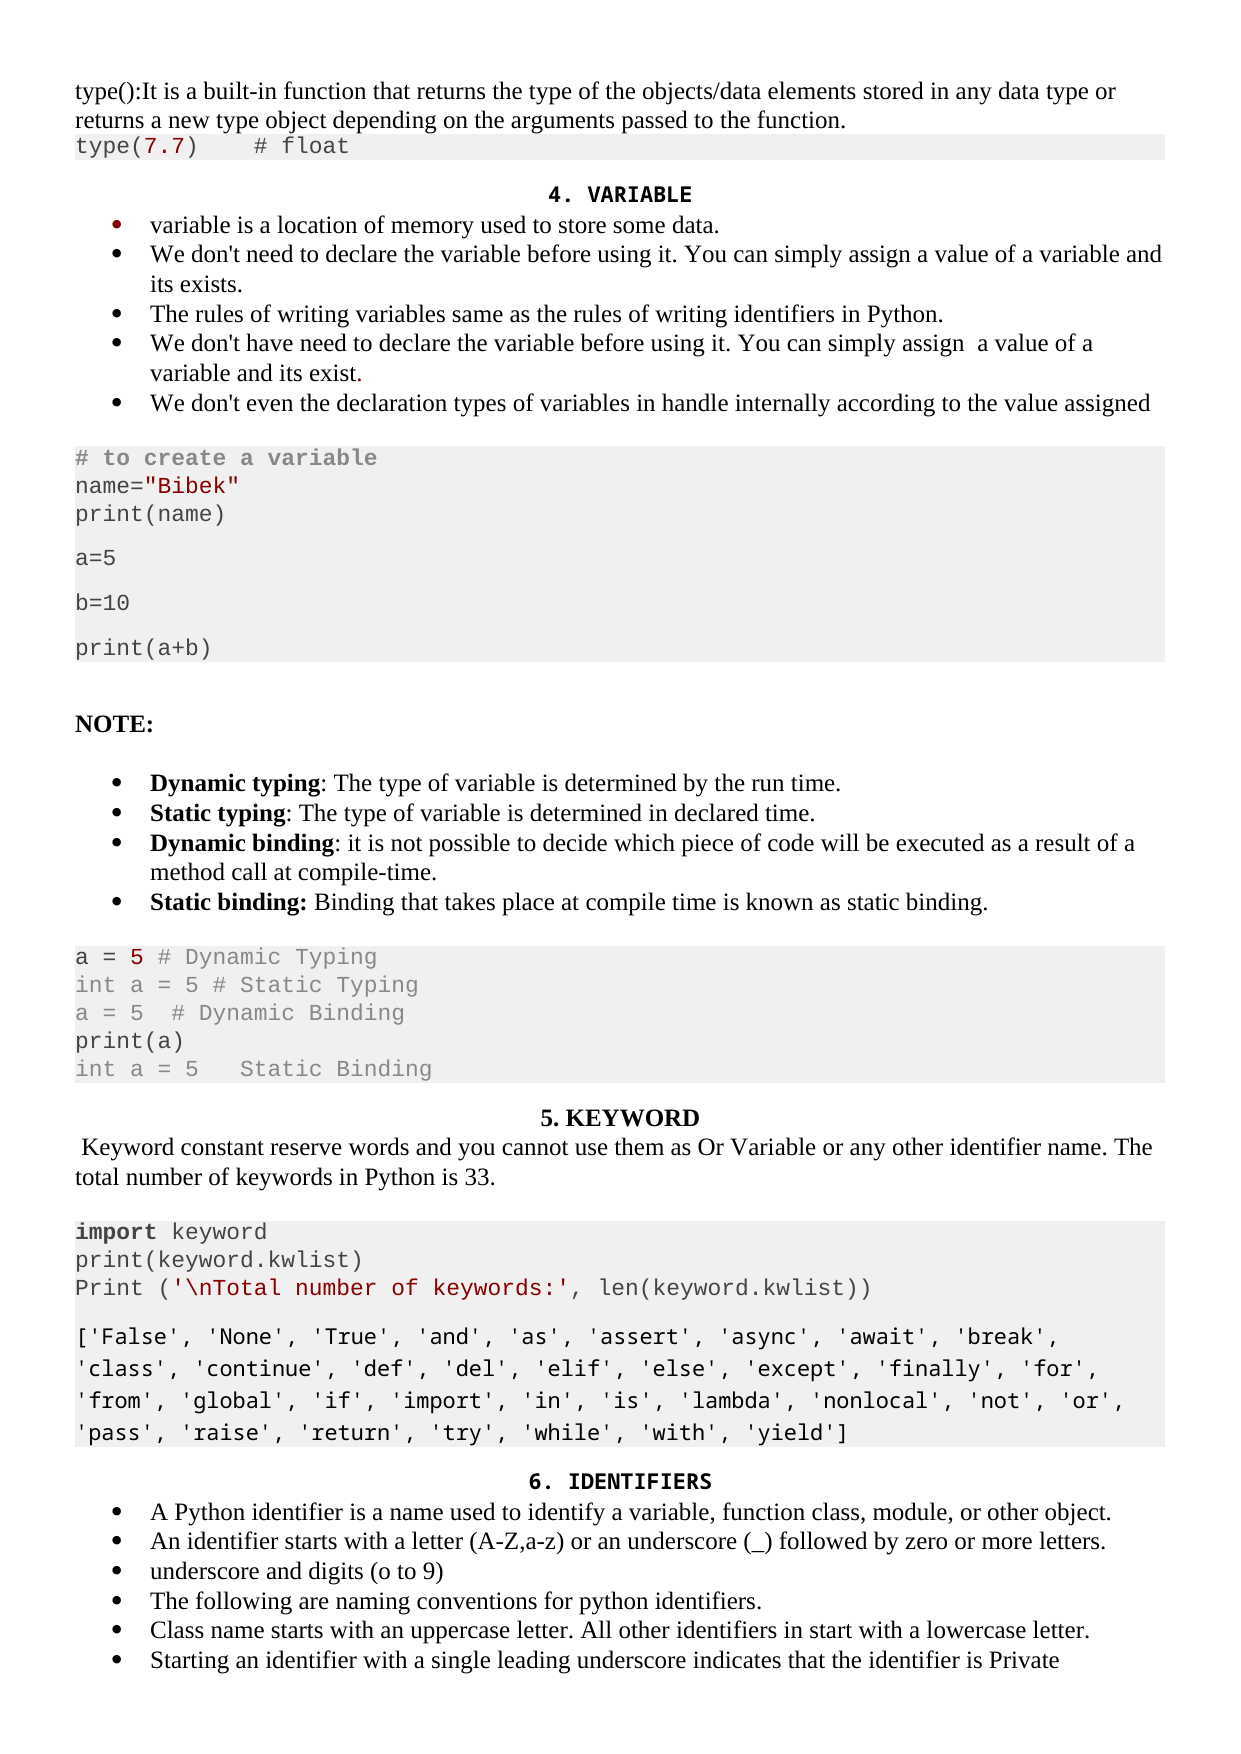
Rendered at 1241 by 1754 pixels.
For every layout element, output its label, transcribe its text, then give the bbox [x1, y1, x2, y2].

list We don't have need to declare the variable before using it. You can simply assign a value of a variable and its exist. [112, 327, 1165, 387]
text 4. VARIABLE [75, 179, 1165, 209]
list We don't even the declaration types of variables in handle internally according to the value assigned [112, 387, 1165, 417]
list Class name starts with an uppercase letter. All other identifiers in start with a lowercase letter. [112, 1614, 1165, 1644]
text import keyword print(keyword.kwlist) Print ('\nTotal number of keywords:', len(keyword.kwlist)) [75, 1221, 1165, 1302]
text type():It is a built-in function that returns the type of the objects/data elements stored in any data type or returns a new type object depending on the arguments passed to the function. [75, 75, 1165, 134]
list The rules of writing variables same as the rules of writing identifiers in Python. [112, 298, 1165, 327]
list Static typing: The type of variable is determined in declared time. [112, 797, 1165, 827]
list A Python identifier is a name used to identify a variable, function class, module, or other object. [112, 1496, 1165, 1526]
text NOTE: [75, 708, 1165, 738]
list Dynamic typing: The type of variable is determined by the run time. [112, 767, 1165, 797]
list We don't need to declare the variable before using it. You can simply assign a value of a variable and its exists. [112, 238, 1165, 298]
text 5. KEYWORD [75, 1102, 1165, 1132]
text a = 5 # Dynamic Typing int a = 5 # Static Typing a = 5 # Dynamic Binding print(a) int a = 5 Static Binding [75, 946, 1165, 1083]
text print(a+b) [75, 636, 1165, 662]
list variable is a location of memory used to store some data. [112, 209, 1165, 238]
list The following are naming conventions for python identifiers. [112, 1585, 1165, 1614]
text # to create a variable name="Bibek" print(name) [75, 446, 1165, 528]
text 6. IDENTIFIERS [75, 1466, 1165, 1496]
text type(7.7) # float [75, 134, 1165, 160]
text Keyword constant reserve words and you cannot use them as Or Variable or any other identifier name. The total number of keywords in Python is 33. [75, 1132, 1165, 1191]
list Static binding: Binding that takes place at compile time is known as static binding. [112, 886, 1165, 916]
list Starting an identifier with a single leading underscore indicates that the identifier is Private [112, 1644, 1165, 1674]
list Dynamic binding: it is not possible to decide which piece of code will be executed as a result of a method call at compile-time. [112, 827, 1165, 886]
text b=10 [75, 591, 1165, 617]
text a=5 [75, 547, 1165, 573]
list An identifier starts with a letter (A-Z,a-z) or an underscore (_) followed by zero or more letters. [112, 1526, 1165, 1555]
list underscore and digits (o to 9) [112, 1555, 1165, 1585]
text ['False', 'None', 'True', 'and', 'as', 'assert', 'async', 'await', 'break', 'class', 'continue', 'def', 'del', 'elif', 'else', 'except', 'finally', 'for', 'from', 'global', 'if', 'import', 'in', 'is', 'lambda', 'nonlocal', 'not', 'or', 'pass', 'raise', 'return', 'try', 'while', 'with', 'yield'] [75, 1321, 1165, 1447]
